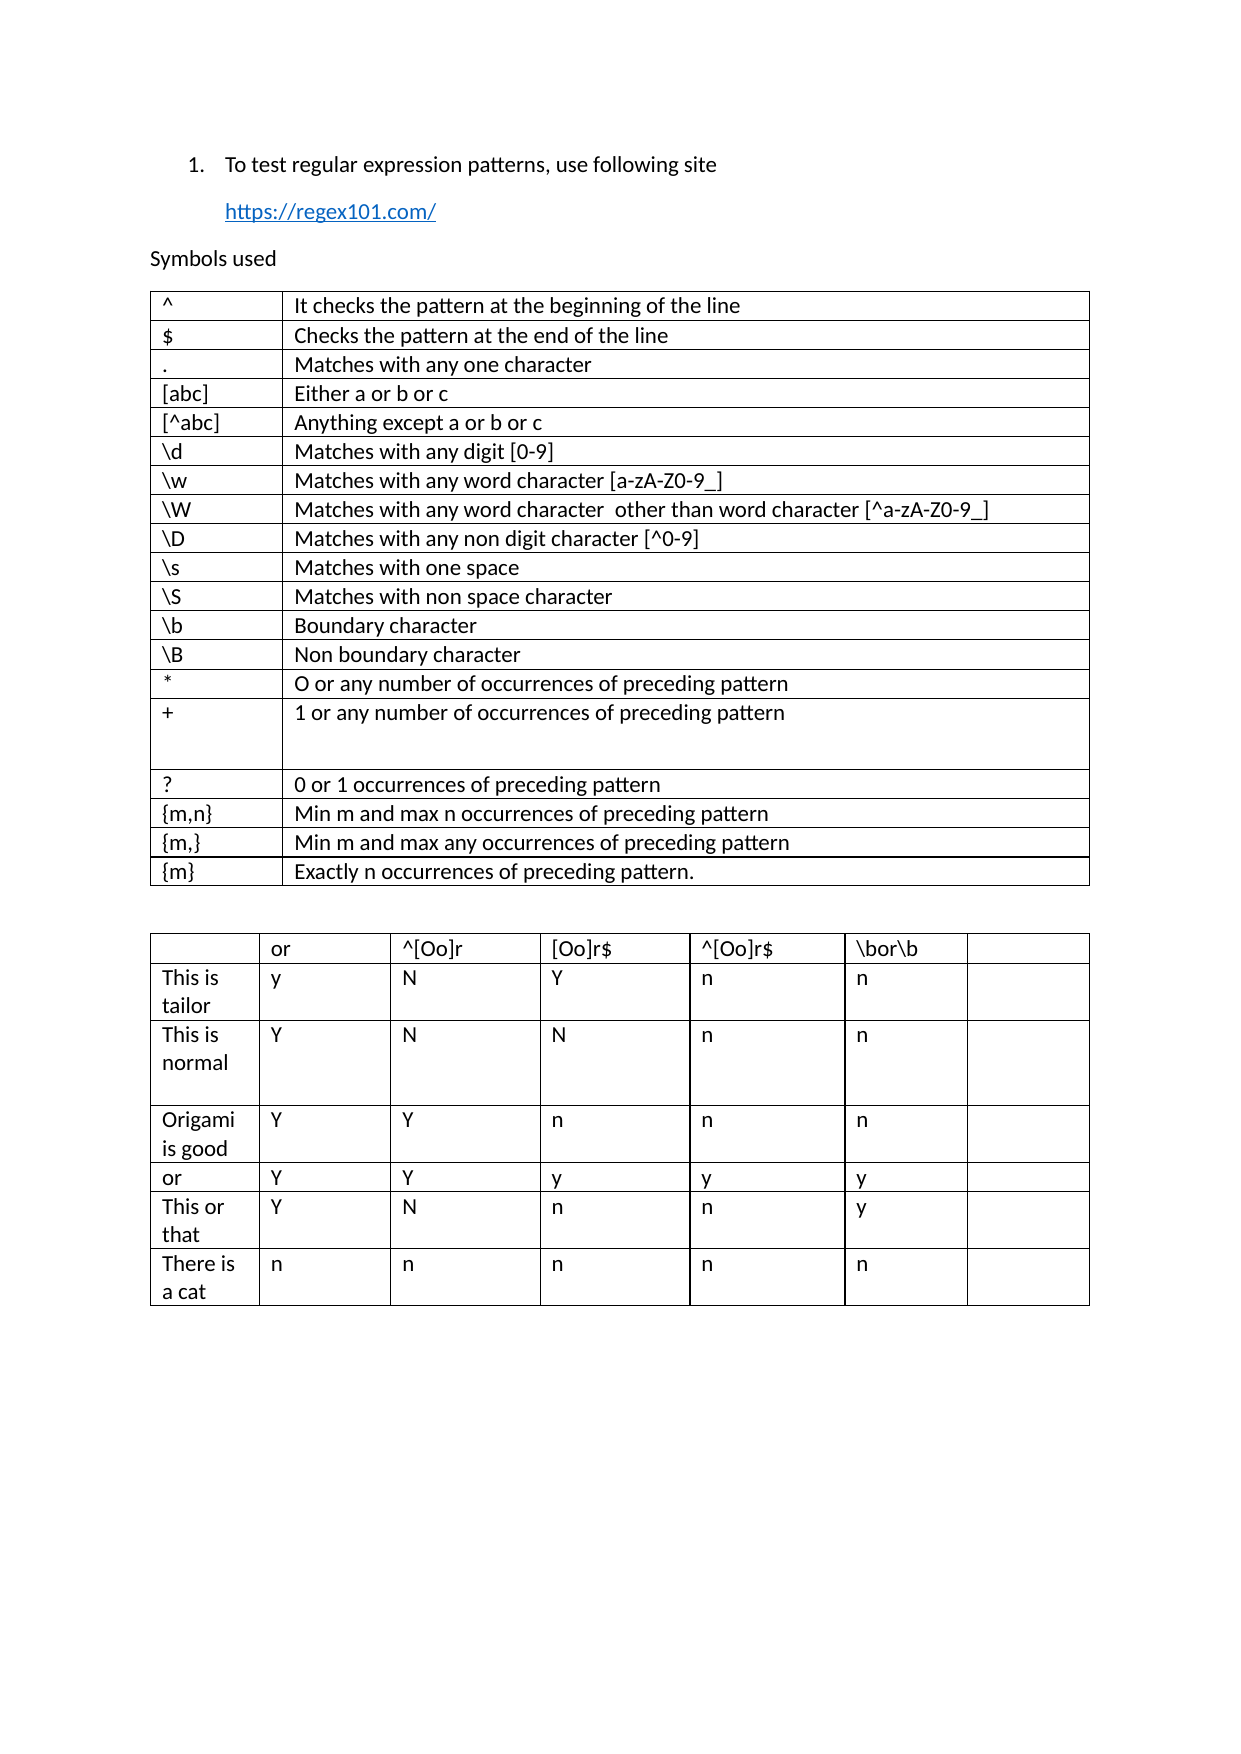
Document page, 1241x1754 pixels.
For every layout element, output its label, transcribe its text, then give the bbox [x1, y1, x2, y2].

table_cell \w [151, 466, 282, 494]
table_cell Exactly n occurrences of preceding pattern. [283, 858, 1089, 885]
list To test regular expression patterns, use following site [187, 150, 1090, 178]
table_cell Non boundary character [283, 640, 1089, 668]
table_cell y [846, 1192, 967, 1248]
table_cell Y [260, 1021, 390, 1104]
table_cell Matches with any non digit character [^0-9] [283, 524, 1089, 552]
table_cell 0 or 1 occurrences of preceding pattern [283, 770, 1089, 798]
table_cell n [691, 1249, 844, 1305]
table_cell y [541, 1163, 689, 1191]
table_cell This or that [151, 1192, 259, 1248]
table_cell Matches with non space character [283, 582, 1089, 610]
table_cell y [846, 1163, 967, 1191]
table_cell N [391, 964, 540, 1019]
table_cell O or any number of occurrences of preceding pattern [283, 670, 1089, 697]
table_cell [968, 1021, 1089, 1104]
table_cell [968, 964, 1089, 1019]
table_cell [968, 1249, 1089, 1305]
table_cell n [846, 964, 967, 1019]
table_cell N [391, 1192, 540, 1248]
table_header [Oo]r$ [541, 934, 689, 962]
table_cell \B [151, 640, 282, 668]
table_cell $ [151, 321, 282, 349]
table_cell Origami is good [151, 1106, 259, 1162]
table_cell n [846, 1249, 967, 1305]
table_cell n [541, 1249, 689, 1305]
table_cell Y [260, 1192, 390, 1248]
table_cell N [541, 1021, 689, 1104]
table_cell Y [391, 1106, 540, 1162]
table_cell n [691, 964, 844, 1019]
text Symbols used [150, 244, 1090, 272]
table_cell [^abc] [151, 408, 282, 436]
table_cell \b [151, 611, 282, 639]
table_cell Matches with one space [283, 553, 1089, 581]
table_header ^[Oo]r$ [691, 934, 844, 962]
table_cell {m,n} [151, 799, 282, 827]
table_cell n [846, 1021, 967, 1104]
table_cell \s [151, 553, 282, 581]
table_header ^[Oo]r [391, 934, 540, 962]
table_cell [968, 1192, 1089, 1248]
text https://regex101.com/ [150, 197, 1090, 225]
table_cell . [151, 350, 282, 378]
table_header \bor\b [846, 934, 967, 962]
table_cell n [846, 1106, 967, 1162]
table_cell Min m and max any occurrences of preceding pattern [283, 828, 1089, 856]
table_header ^ [151, 292, 282, 320]
table_cell Anything except a or b or c [283, 408, 1089, 436]
table_cell or [151, 1163, 259, 1191]
table_cell {m} [151, 858, 282, 885]
table_cell Either a or b or c [283, 379, 1089, 407]
table_cell Y [391, 1163, 540, 1191]
table_cell Matches with any word character other than word character [^a-zA-Z0-9_] [283, 495, 1089, 523]
table_cell n [691, 1192, 844, 1248]
table_cell Checks the pattern at the end of the line [283, 321, 1089, 349]
table_cell n [391, 1249, 540, 1305]
table_cell ? [151, 770, 282, 798]
table_cell N [391, 1021, 540, 1104]
table_cell \d [151, 437, 282, 465]
table_cell * [151, 670, 282, 697]
table_cell Y [541, 964, 689, 1019]
table_cell [968, 1163, 1089, 1191]
table_cell Matches with any one character [283, 350, 1089, 378]
table_header [968, 934, 1089, 962]
table_cell Y [260, 1106, 390, 1162]
table_cell n [541, 1192, 689, 1248]
table_cell Matches with any digit [0-9] [283, 437, 1089, 465]
table_header It checks the pattern at the beginning of the line [283, 292, 1089, 320]
table_cell n [691, 1021, 844, 1104]
table_cell \D [151, 524, 282, 552]
table_cell This is normal [151, 1021, 259, 1104]
table_cell y [691, 1163, 844, 1191]
table_cell [abc] [151, 379, 282, 407]
table_cell [968, 1106, 1089, 1162]
table_cell y [260, 964, 390, 1019]
table_cell \S [151, 582, 282, 610]
table_cell n [260, 1249, 390, 1305]
table_cell Boundary character [283, 611, 1089, 639]
table_cell Matches with any word character [a-zA-Z0-9_] [283, 466, 1089, 494]
table_cell Min m and max n occurrences of preceding pattern [283, 799, 1089, 827]
table_cell n [691, 1106, 844, 1162]
table_cell n [541, 1106, 689, 1162]
table_header or [260, 934, 390, 962]
table_cell 1 or any number of occurrences of preceding pattern [283, 699, 1089, 769]
table_cell There is a cat [151, 1249, 259, 1305]
table_cell + [151, 699, 282, 769]
table_cell Y [260, 1163, 390, 1191]
table_cell {m,} [151, 828, 282, 856]
table_header [151, 934, 259, 962]
table_cell \W [151, 495, 282, 523]
table_cell This is tailor [151, 964, 259, 1019]
